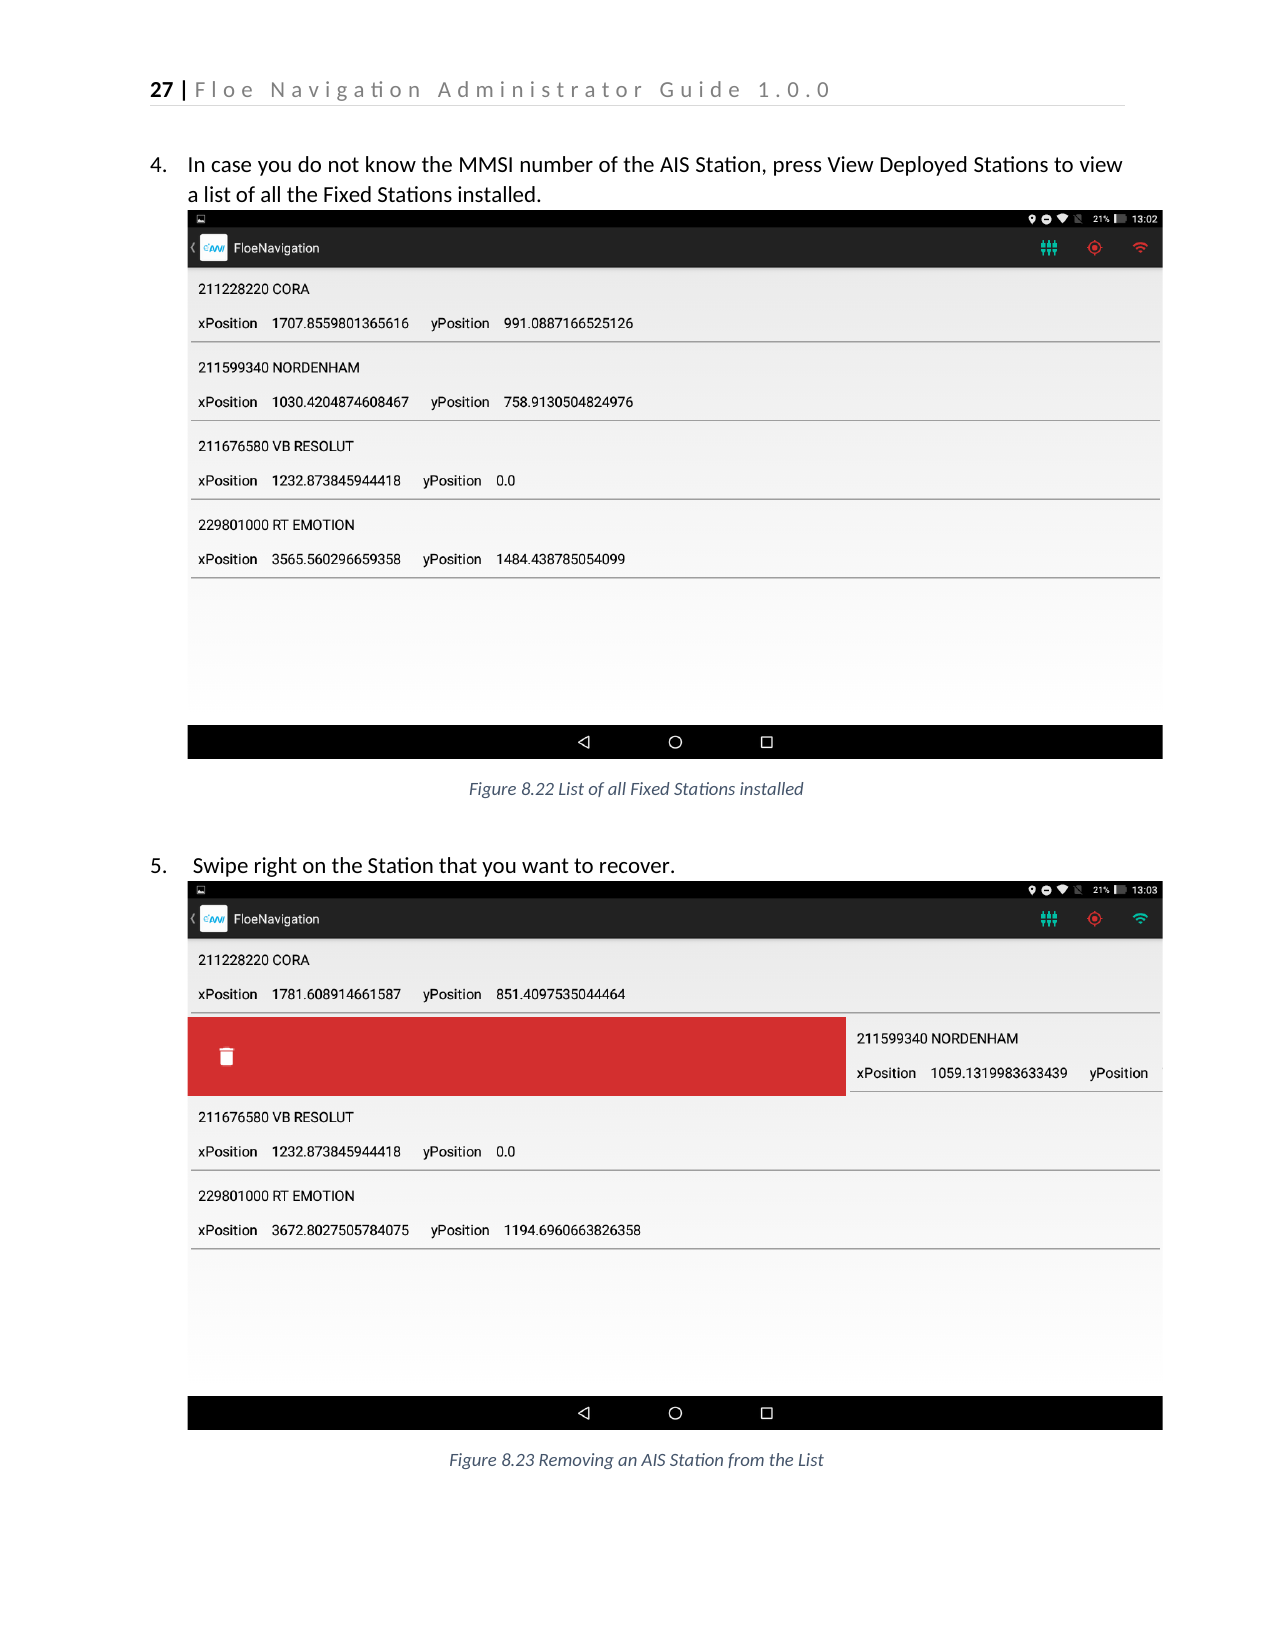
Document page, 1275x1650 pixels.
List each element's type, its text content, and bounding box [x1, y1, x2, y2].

picture [187, 881, 1163, 1430]
picture [187, 210, 1163, 759]
list Swipe right on the Station that you want to recover. [150, 851, 1125, 879]
list In case you do not know the MMSI number of the AIS Station, press View Deployed Stations to view a list of all the Fixed Stations installed. [150, 150, 1125, 208]
